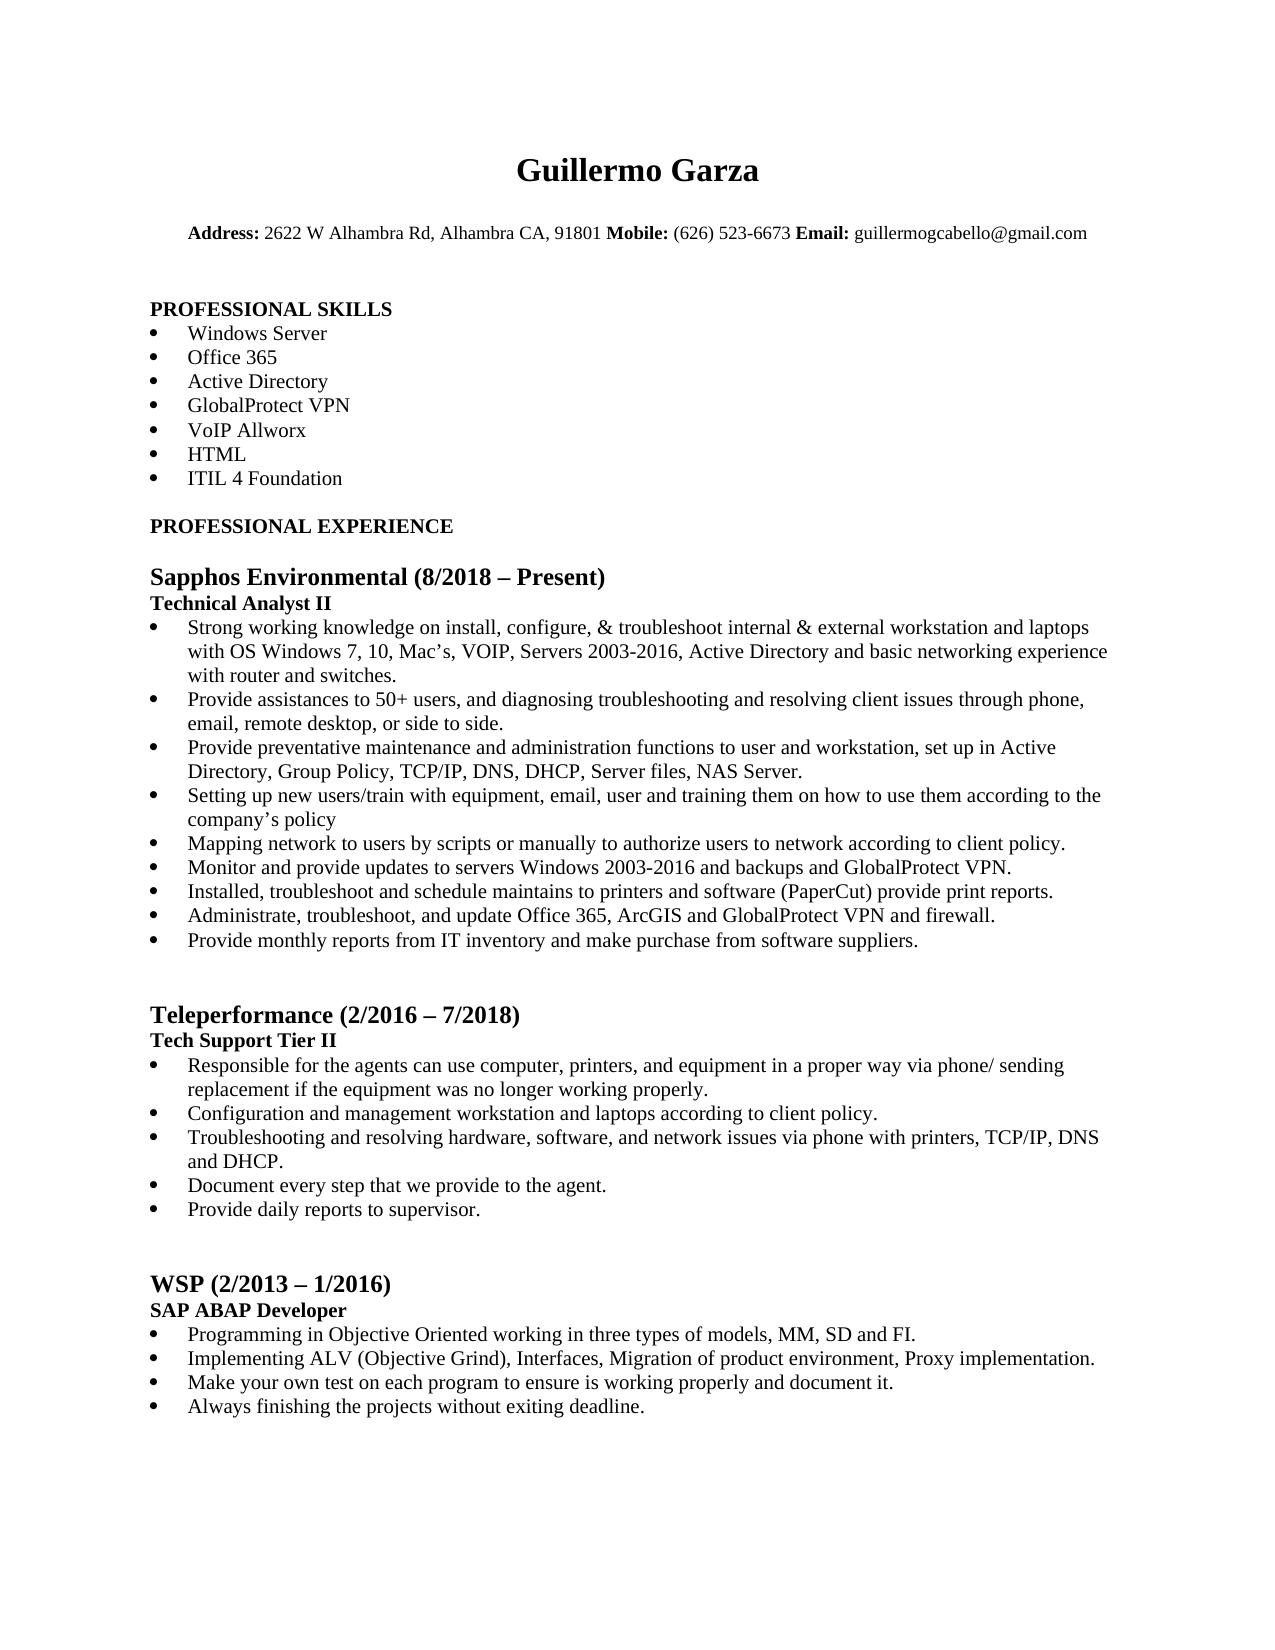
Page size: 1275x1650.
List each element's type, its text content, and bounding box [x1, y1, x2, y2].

list Responsible for the agents can use computer, printers, and equipment in a proper way via phone/ sending replacement if the equipment was no longer working properly. [150, 1052, 1125, 1101]
list Provide daily reports to supervisor. [150, 1197, 1125, 1221]
list Make your own test on each program to ensure is working properly and document it. [150, 1370, 1125, 1394]
list Provide assistances to 50+ users, and diagnosing troubleshooting and resolving client issues through phone, email, remote desktop, or side to side. [150, 687, 1125, 735]
list Monitor and provide updates to servers Windows 2003-2016 and backups and GlobalProtect VPN. [150, 855, 1125, 879]
text Tech Support Tier II [150, 1028, 1125, 1052]
list Always finishing the projects without exiting deadline. [150, 1394, 1125, 1418]
list Implementing ALV (Objective Grind), Interfaces, Migration of product environment, Proxy implementation. [150, 1346, 1125, 1370]
text SAP ABAP Developer [150, 1298, 1125, 1322]
list Active Directory [150, 369, 1125, 393]
list ITIL 4 Foundation [150, 466, 1125, 490]
list GlobalProtect VPN [150, 393, 1125, 417]
list Document every step that we provide to the agent. [150, 1173, 1125, 1197]
text Sapphos Environmental (8/2018 – Present) [150, 562, 1125, 591]
list Configuration and management workstation and laptops according to client policy. [150, 1101, 1125, 1125]
list VoIP Allworx [150, 417, 1125, 442]
list Strong working knowledge on install, configure, & troubleshoot internal & external workstation and laptops with OS Windows 7, 10, Mac’s, VOIP, Servers 2003-2016, Active Directory and basic networking experience with router and switches. [150, 615, 1125, 687]
list Setting up new users/train with equipment, email, user and training them on how to use them according to the company’s policy [150, 783, 1125, 831]
text PROFESSIONAL EXPERIENCE [150, 514, 1125, 538]
text Technical Analyst II [150, 591, 1125, 615]
list Administrate, troubleshoot, and update Office 365, ArcGIS and GlobalProtect VPN and firewall. [150, 903, 1125, 927]
list Windows Server [150, 321, 1125, 345]
list Programming in Objective Oriented working in three types of models, MM, SD and FI. [150, 1322, 1125, 1346]
text PROFESSIONAL SKILLS [150, 297, 1125, 321]
list Provide preventative maintenance and administration functions to user and workstation, set up in Active Directory, Group Policy, TCP/IP, DNS, DHCP, Server files, NAS Server. [150, 735, 1125, 783]
list HTML [150, 442, 1125, 466]
list Troubleshooting and resolving hardware, software, and network issues via phone with printers, TCP/IP, DNS and DHCP. [150, 1125, 1125, 1173]
text Address: 2622 W Alhambra Rd, Alhambra CA, 91801 Mobile: (626) 523-6673 Email: guillermogcabello@gmail.com [150, 222, 1125, 243]
text Teleperformance (2/2016 – 7/2018) [150, 1000, 1125, 1028]
list Provide monthly reports from IT inventory and make purchase from software suppliers. [150, 927, 1125, 952]
list Office 365 [150, 345, 1125, 369]
text WSP (2/2013 – 1/2016) [150, 1269, 1125, 1298]
list Mapping network to users by scripts or manually to authorize users to network according to client policy. [150, 831, 1125, 855]
text Guillermo Garza [150, 150, 1125, 188]
list Installed, troubleshoot and schedule maintains to printers and software (PaperCut) provide print reports. [150, 879, 1125, 903]
